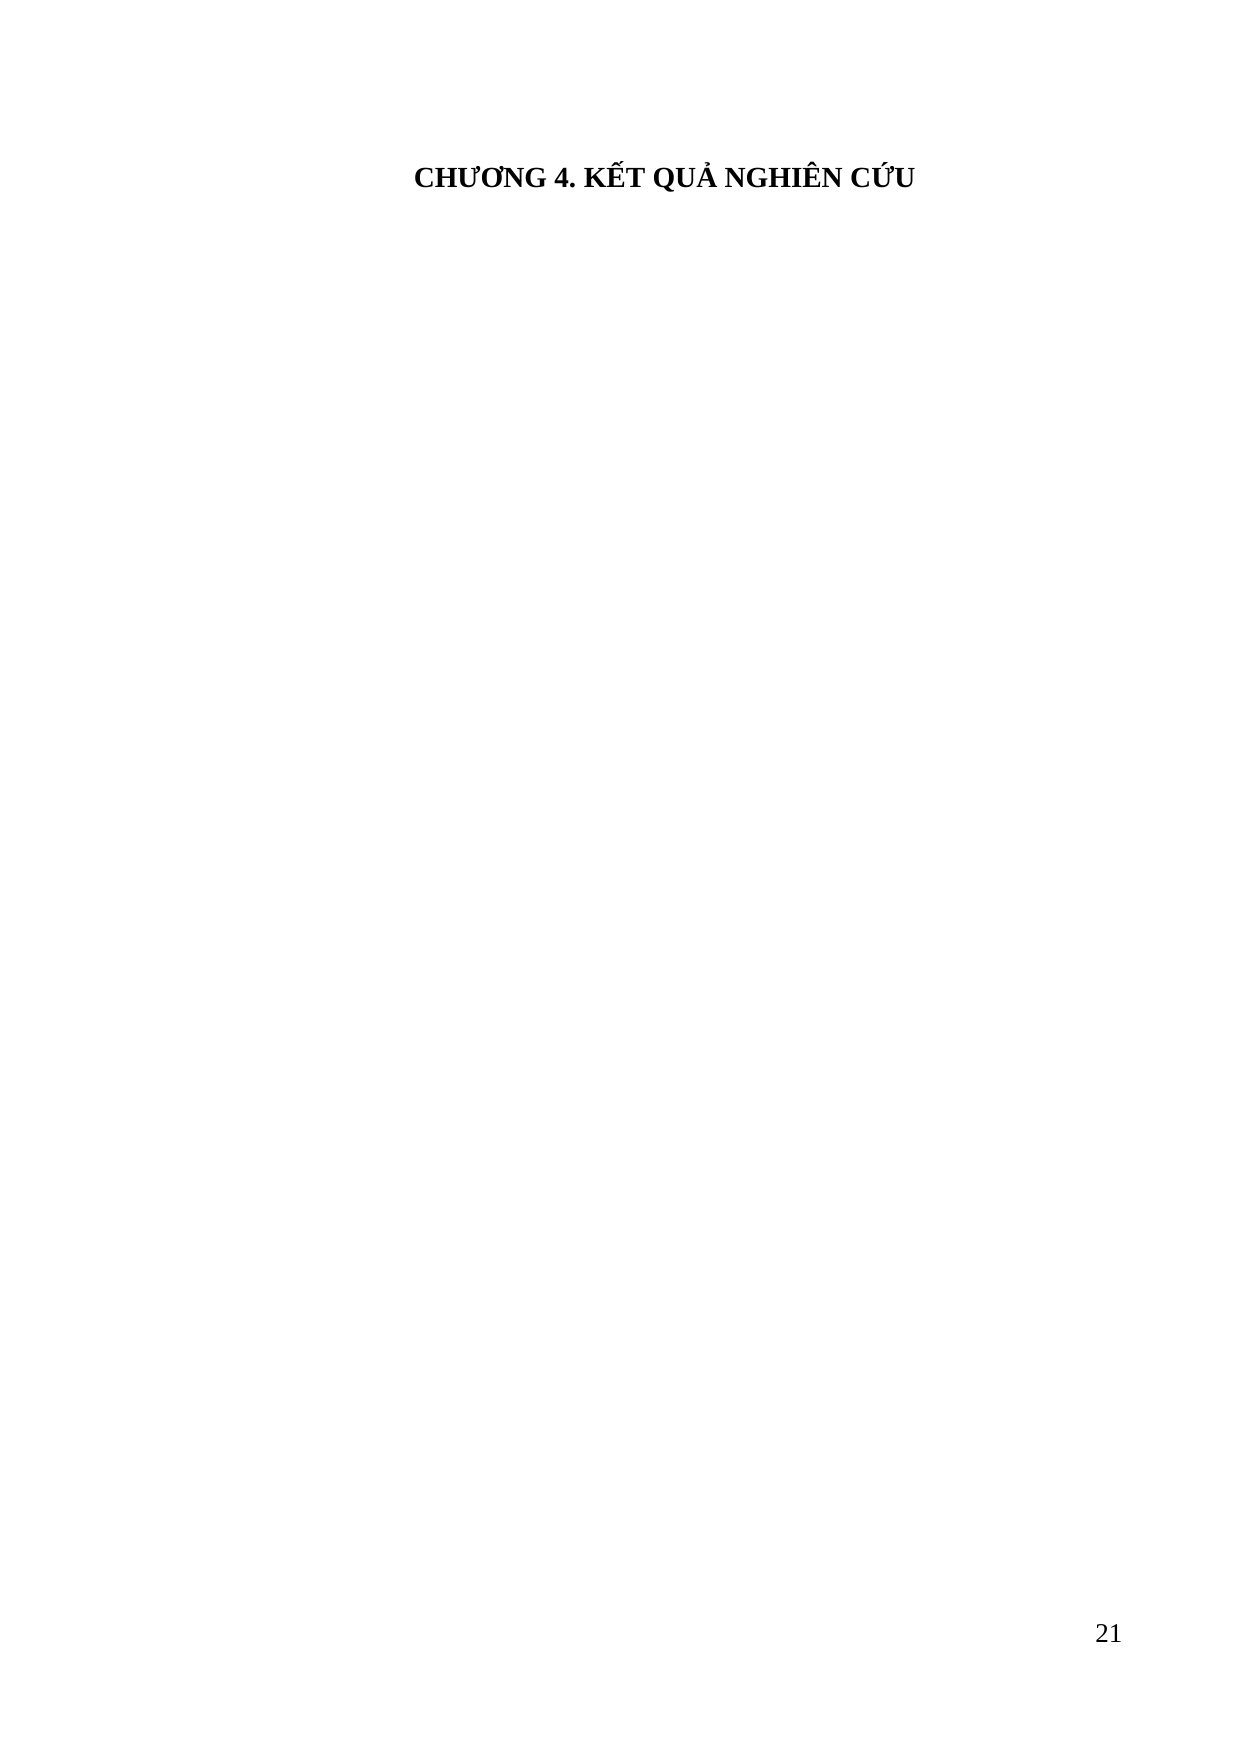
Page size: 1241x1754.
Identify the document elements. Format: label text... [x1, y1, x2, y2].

subtitle KẾT QUẢ NGHIÊN CỨU [207, 160, 1122, 194]
